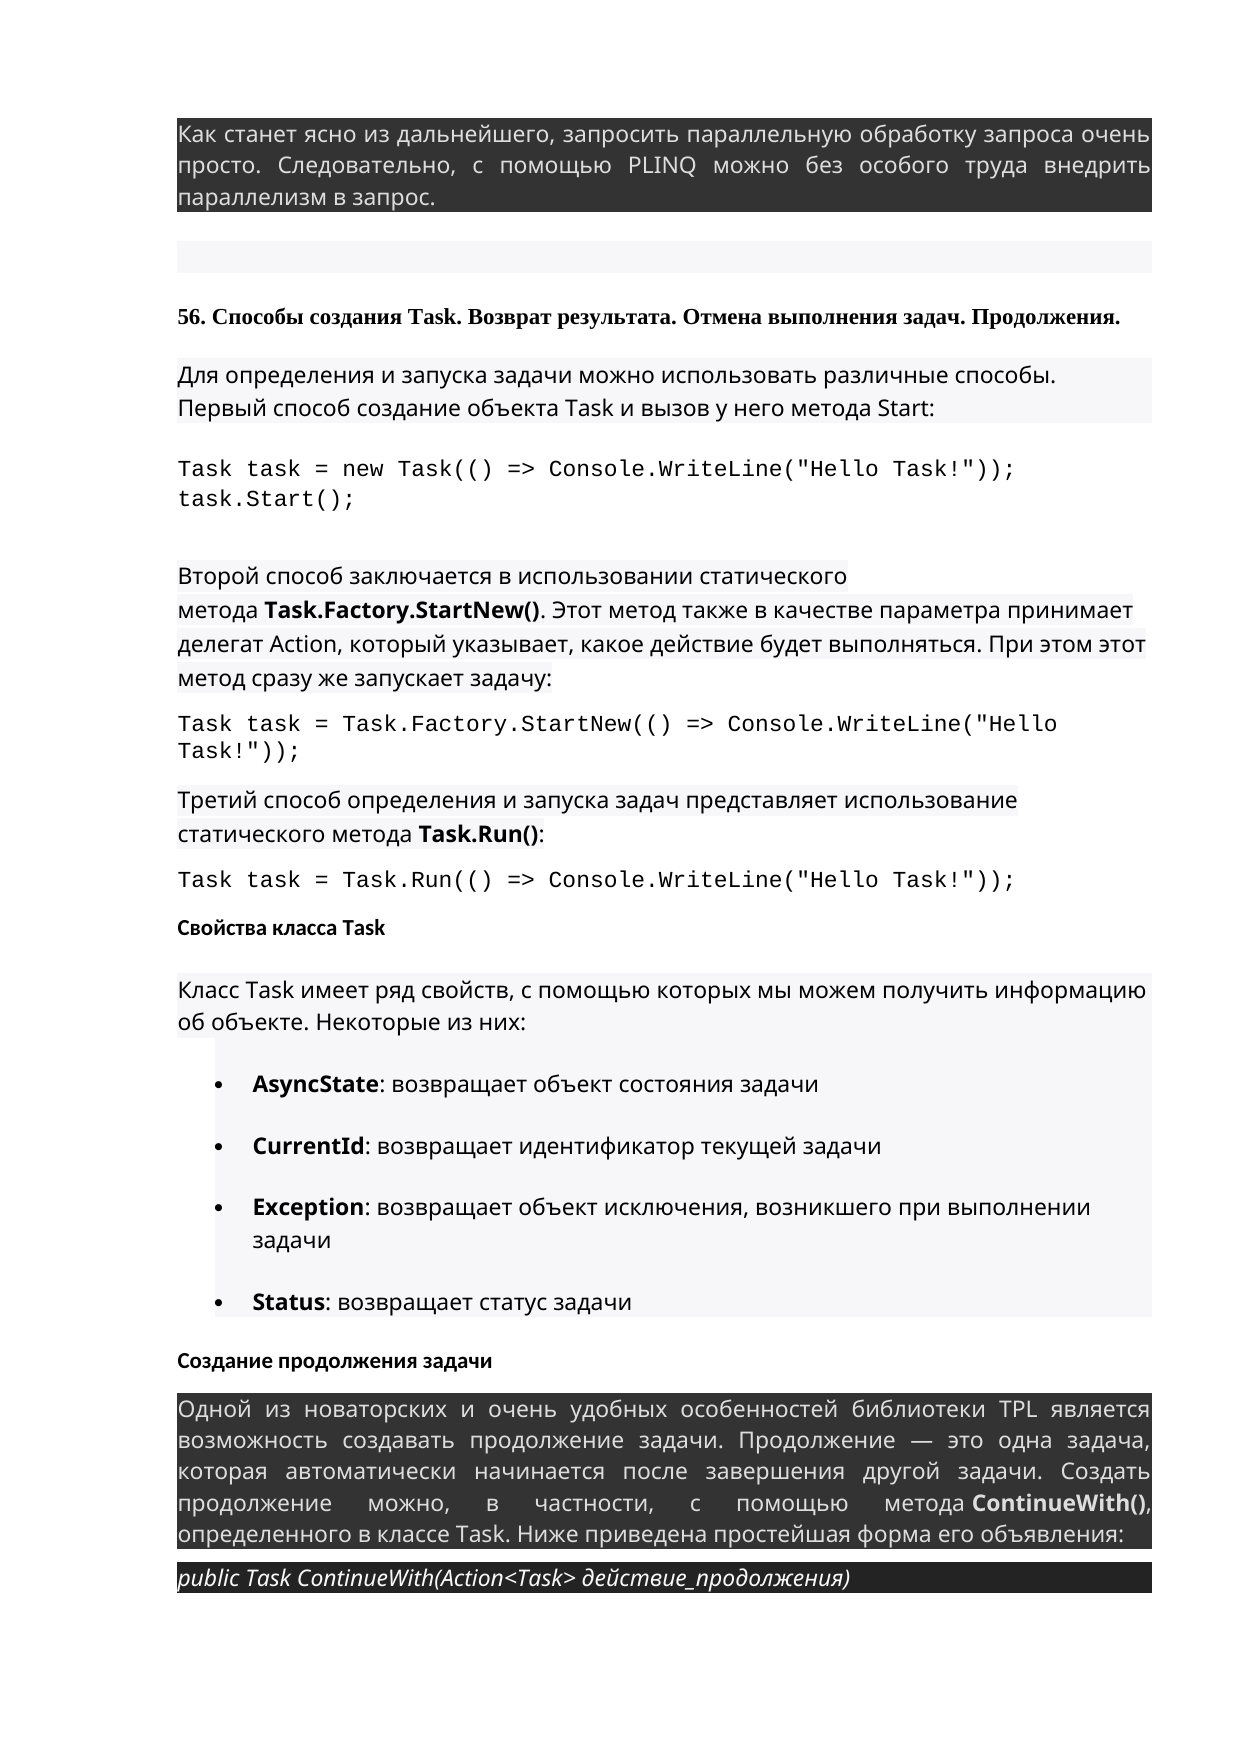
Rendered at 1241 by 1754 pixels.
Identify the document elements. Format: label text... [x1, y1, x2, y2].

text Для определения и запуска задачи можно использовать различные способы. Первый способ создание объекта Task и вызов у него метода Start: [177, 358, 1152, 423]
text Task task = Task.Factory.StartNew(() => Console.WriteLine("Hello Task!")); [177, 712, 1152, 766]
text Task task = new Task(() => Console.WriteLine("Hello Task!")); [177, 452, 1152, 483]
text public Task ContinueWith(Action<Task> действие_продолжения) [177, 1562, 1152, 1593]
list CurrentId: возвращает идентификатор текущей задачи [215, 1128, 1152, 1161]
text task.Start(); [177, 483, 1152, 513]
text Task task = Task.Run(() => Console.WriteLine("Hello Task!")); [177, 869, 1152, 894]
text Класс Task имеет ряд свойств, с помощью которых мы можем получить информацию об объекте. Некоторые из них: [177, 973, 1152, 1038]
list Status: возвращает статус задачи [215, 1284, 1152, 1317]
list Exception: возвращает объект исключения, возникшего при выполнении задачи [215, 1190, 1152, 1255]
text Создание продолжения задачи [177, 1346, 1152, 1374]
text Одной из новаторских и очень удобных особенностей библиотеки TPL является возможность создавать продолжение задачи. Продолжение — это одна задача, которая автоматически начинается после завершения другой задачи. Создать продолжение можно, в частности, с помощью метода ContinueWith(), определенного в классе Task. Ниже приведена простейшая форма его объявления: [177, 1393, 1152, 1549]
text Свойства класса Task [177, 913, 1152, 941]
subtitle 56. Способы создания Task. Возврат результата. Отмена выполнения задач. Продолжения. [177, 303, 1152, 329]
list AsyncState: возвращает объект состояния задачи [215, 1067, 1152, 1099]
text Как станет ясно из дальнейшего, запросить параллельную обработку запроса очень просто. Следовательно, с помощью PLINQ можно без особого труда внедрить параллелизм в запрос. [177, 118, 1152, 212]
text Второй способ заключается в использовании статического метода Task.Factory.StartNew(). Этот метод также в качестве параметра принимает делегат Action, который указывает, какое действие будет выполняться. При этом этот метод сразу же запускает задачу: [177, 560, 1152, 693]
text Третий способ определения и запуска задач представляет использование статического метода Task.Run(): [177, 784, 1152, 849]
